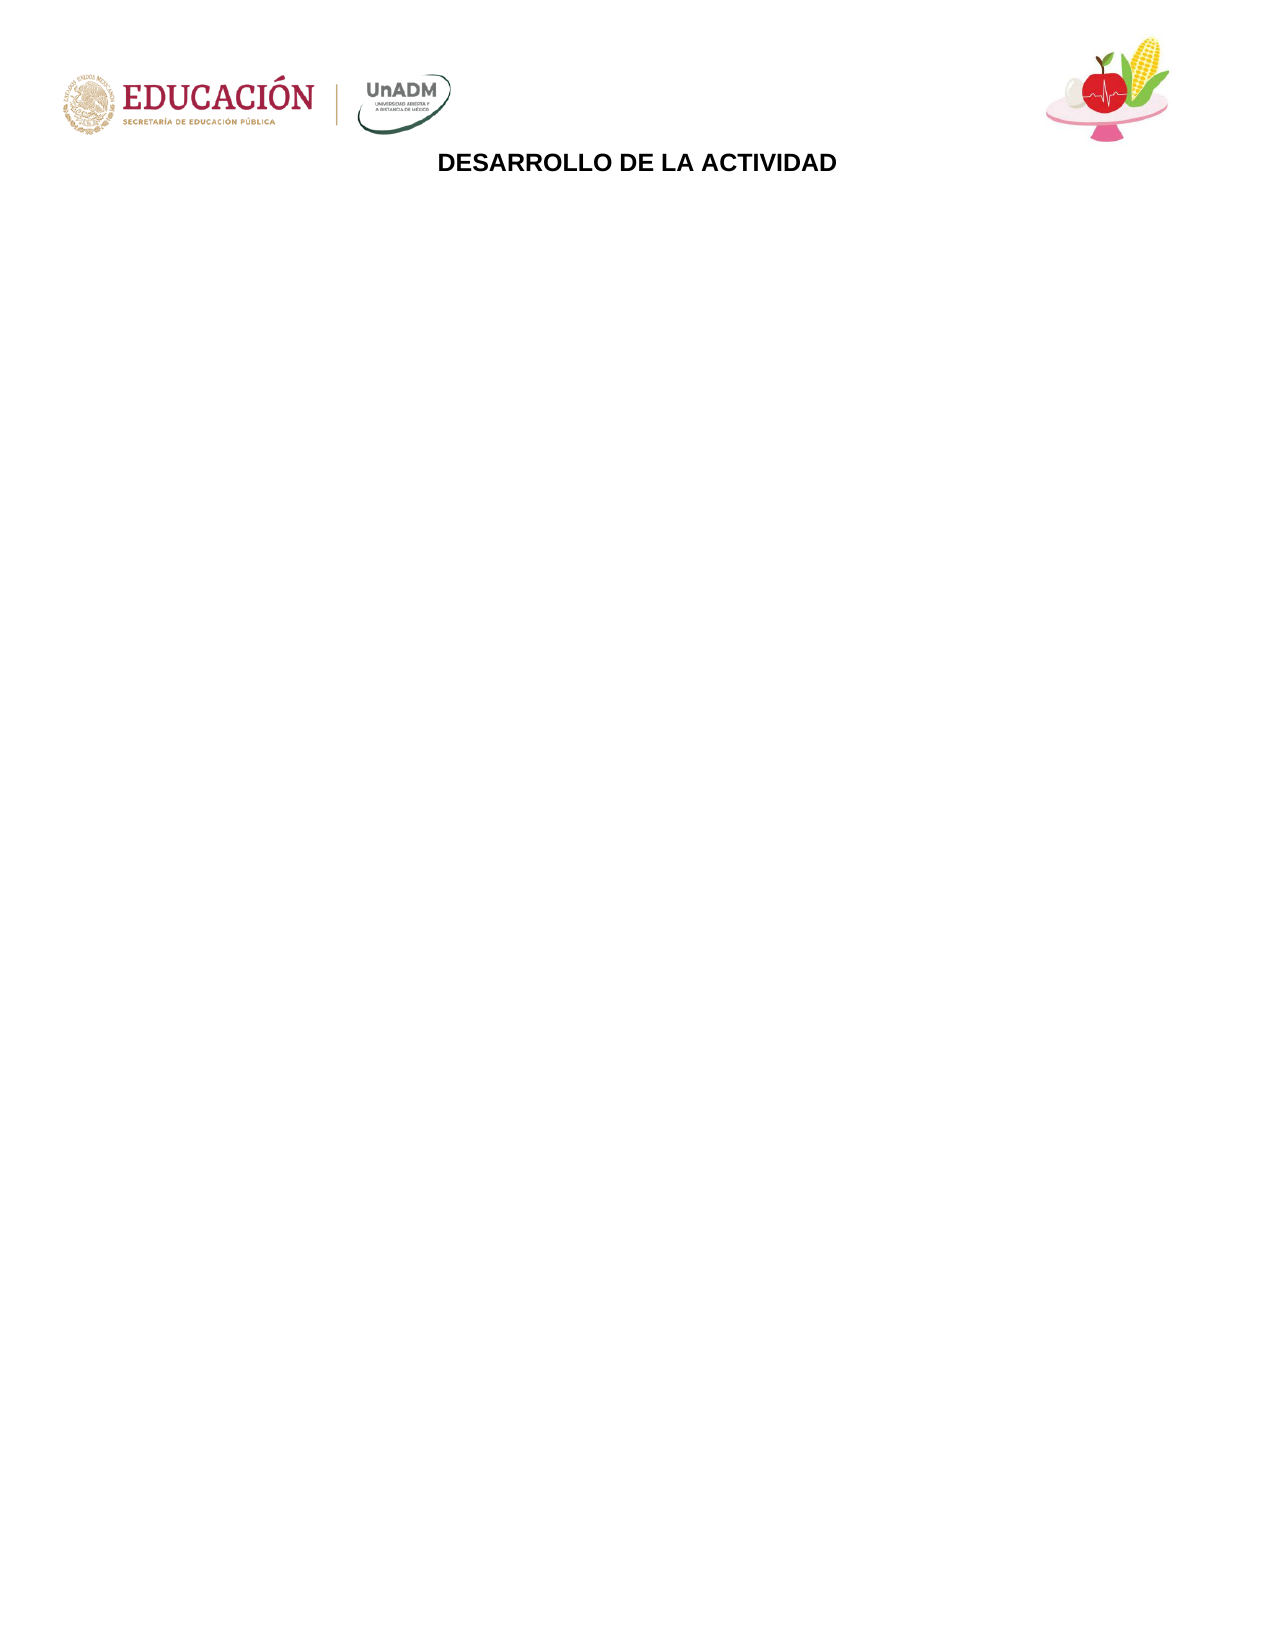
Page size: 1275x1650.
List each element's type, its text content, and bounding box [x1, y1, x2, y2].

text DESARROLLO DE LA ACTIVIDAD [177, 148, 1098, 176]
picture [1042, 34, 1170, 148]
picture [63, 65, 451, 146]
